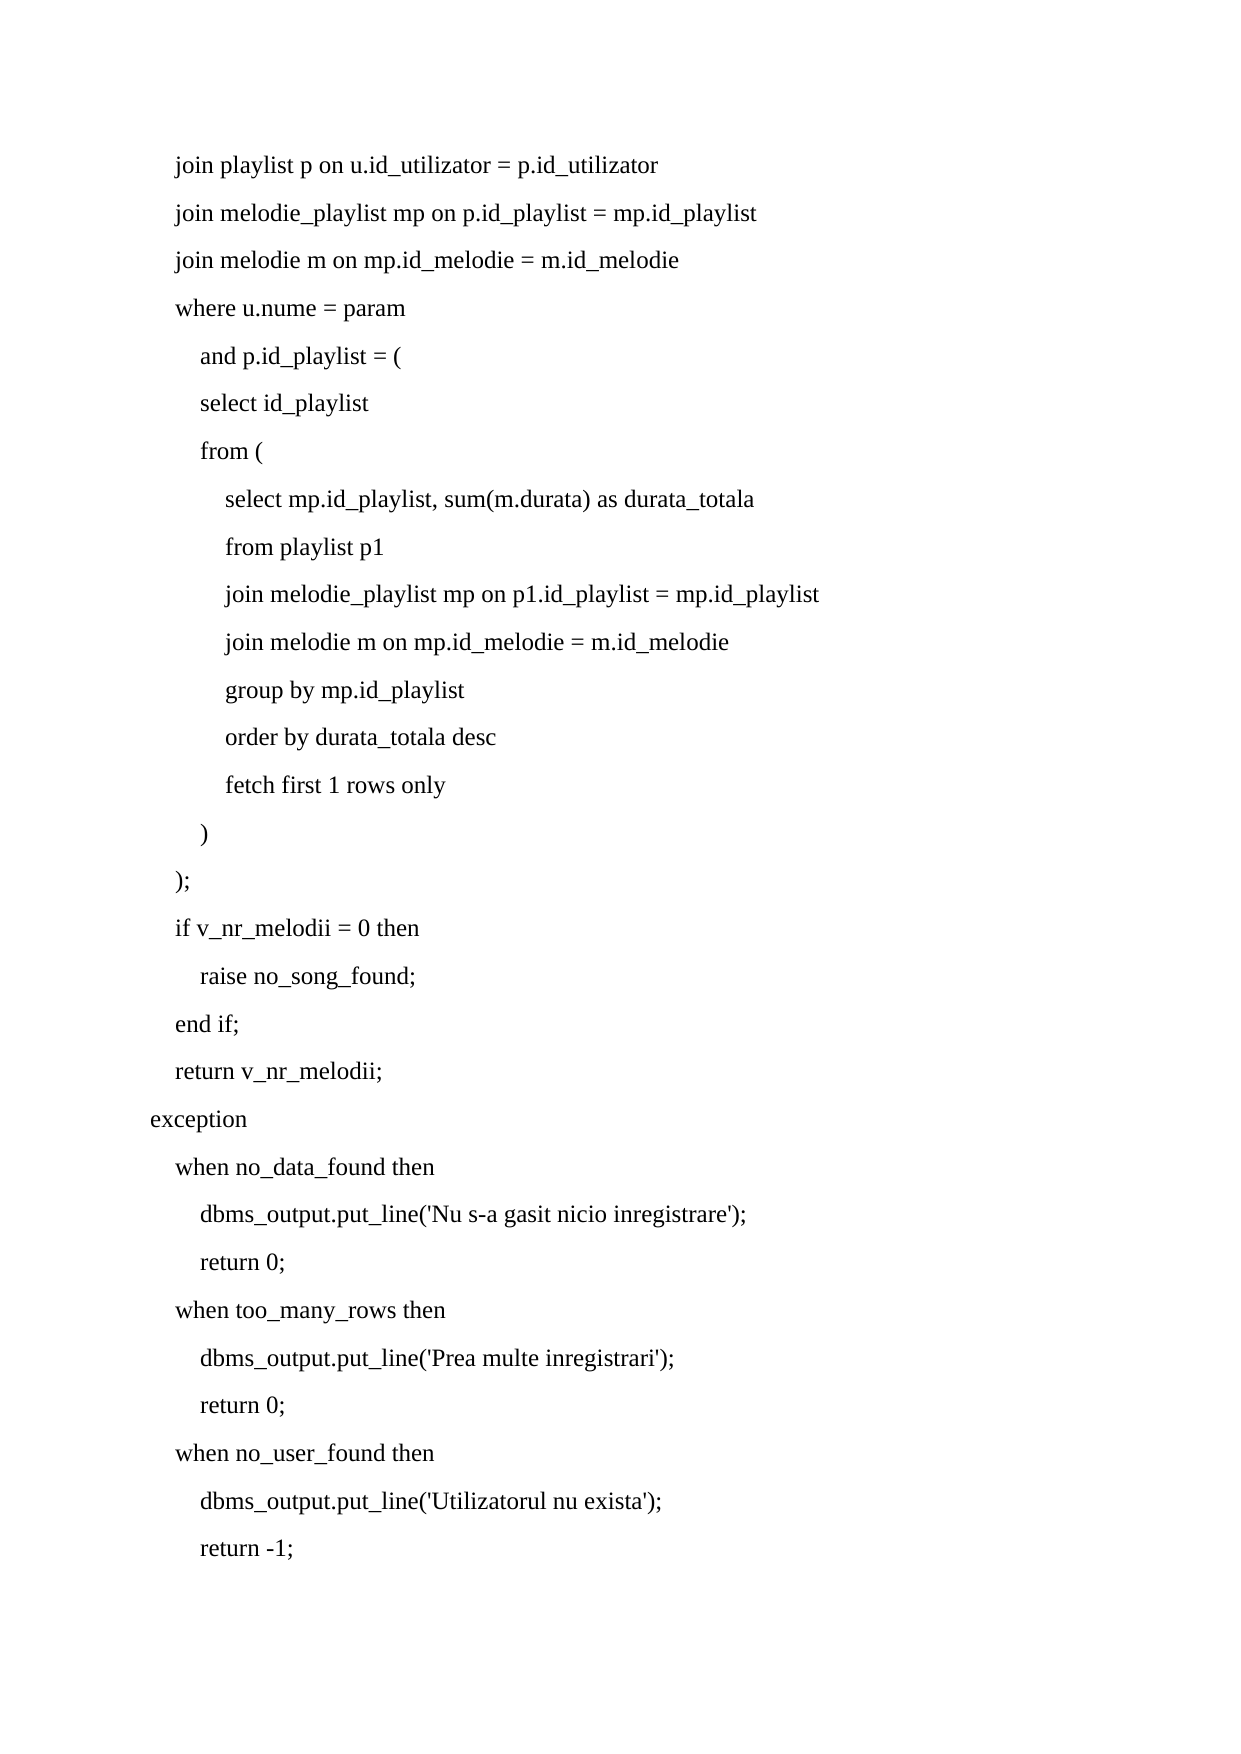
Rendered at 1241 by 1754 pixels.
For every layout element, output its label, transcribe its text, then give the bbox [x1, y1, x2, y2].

text where u.nume = param [150, 293, 1090, 322]
text join melodie m on mp.id_melodie = m.id_melodie [150, 245, 1090, 274]
text return 0; [150, 1247, 1090, 1276]
text dbms_output.put_line('Prea multe inregistrari'); [150, 1343, 1090, 1371]
text if v_nr_melodii = 0 then [150, 913, 1090, 942]
text end if; [150, 1009, 1090, 1037]
text when no_user_found then [150, 1438, 1090, 1467]
text return v_nr_melodii; [150, 1056, 1090, 1085]
text select id_playlist [150, 388, 1090, 417]
text join melodie_playlist mp on p1.id_playlist = mp.id_playlist [150, 579, 1090, 608]
text dbms_output.put_line('Utilizatorul nu exista'); [150, 1486, 1090, 1514]
text return -1; [150, 1533, 1090, 1562]
text join playlist p on u.id_utilizator = p.id_utilizator [150, 150, 1090, 179]
text when too_many_rows then [150, 1295, 1090, 1324]
text fetch first 1 rows only [150, 770, 1090, 799]
text and p.id_playlist = ( [150, 341, 1090, 369]
text join melodie_playlist mp on p.id_playlist = mp.id_playlist [150, 198, 1090, 226]
text when no_data_found then [150, 1152, 1090, 1181]
text ); [150, 866, 1090, 894]
text order by durata_totala desc [150, 722, 1090, 751]
text from playlist p1 [150, 532, 1090, 560]
text exception [150, 1104, 1090, 1133]
text select mp.id_playlist, sum(m.durata) as durata_totala [150, 484, 1090, 513]
text from ( [150, 436, 1090, 465]
text raise no_song_found; [150, 961, 1090, 990]
text join melodie m on mp.id_melodie = m.id_melodie [150, 627, 1090, 656]
text group by mp.id_playlist [150, 675, 1090, 703]
text return 0; [150, 1390, 1090, 1419]
text dbms_output.put_line('Nu s-a gasit nicio inregistrare'); [150, 1199, 1090, 1228]
text ) [150, 818, 1090, 847]
